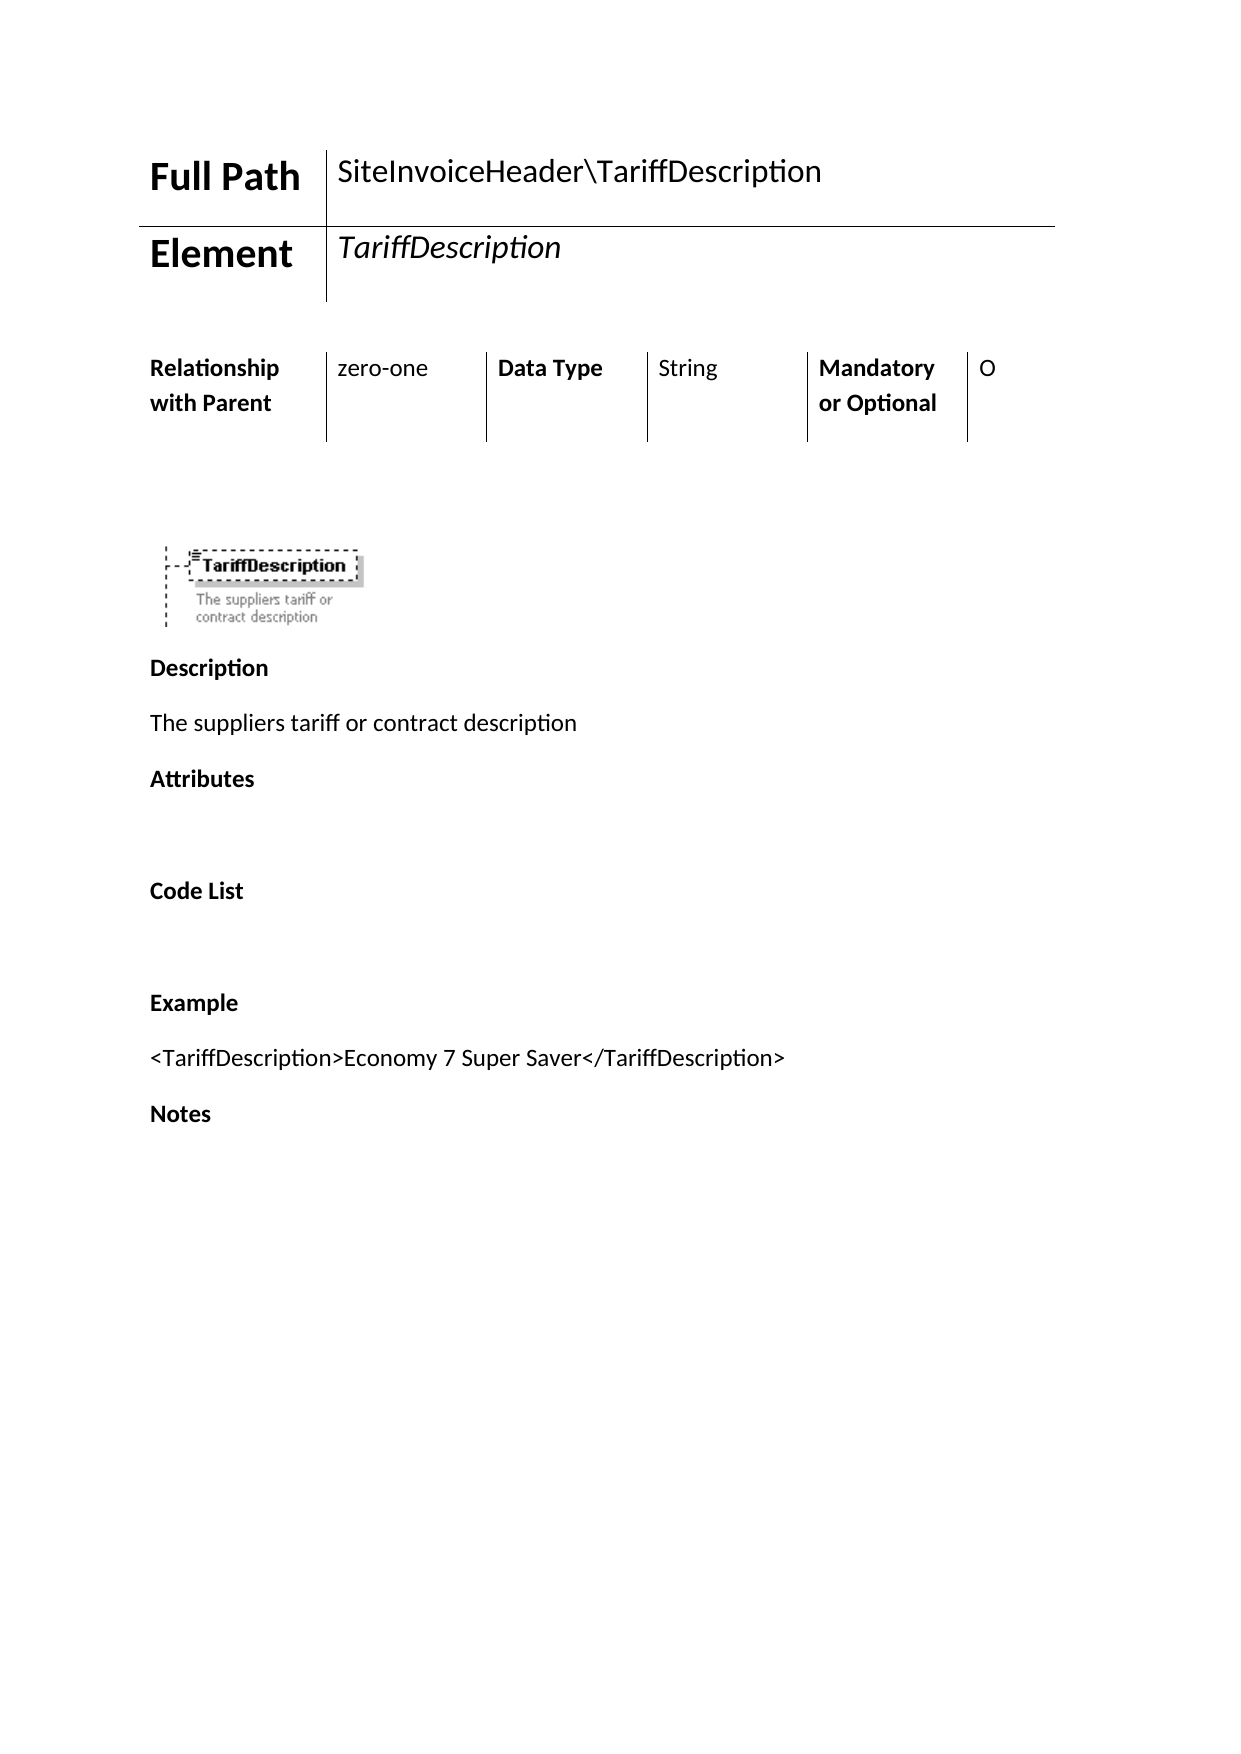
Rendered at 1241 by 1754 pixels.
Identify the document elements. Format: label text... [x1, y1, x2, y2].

table_header Relationship with Parent [139, 352, 326, 442]
table_cell TariffDescription [327, 227, 1055, 302]
table_header zero-one [327, 352, 486, 442]
table_header String [648, 352, 807, 442]
table_header Full Path [139, 150, 326, 226]
text Example [150, 987, 1090, 1017]
text <TariffDescription>Economy 7 Super Saver</TariffDescription> [150, 1042, 1090, 1073]
table_cell Element [139, 227, 326, 302]
table_header Data Type [487, 352, 647, 442]
table_header SiteInvoiceHeader\TariffDescription [327, 150, 1055, 226]
picture [150, 542, 386, 627]
table_header Mandatory or Optional [808, 352, 967, 442]
text Description [150, 652, 1090, 682]
text Notes [150, 1098, 1090, 1129]
table_header O [968, 352, 1128, 442]
text Attributes [150, 763, 1090, 794]
text The suppliers tariff or contract description [150, 707, 1090, 738]
text Code List [150, 875, 1090, 906]
